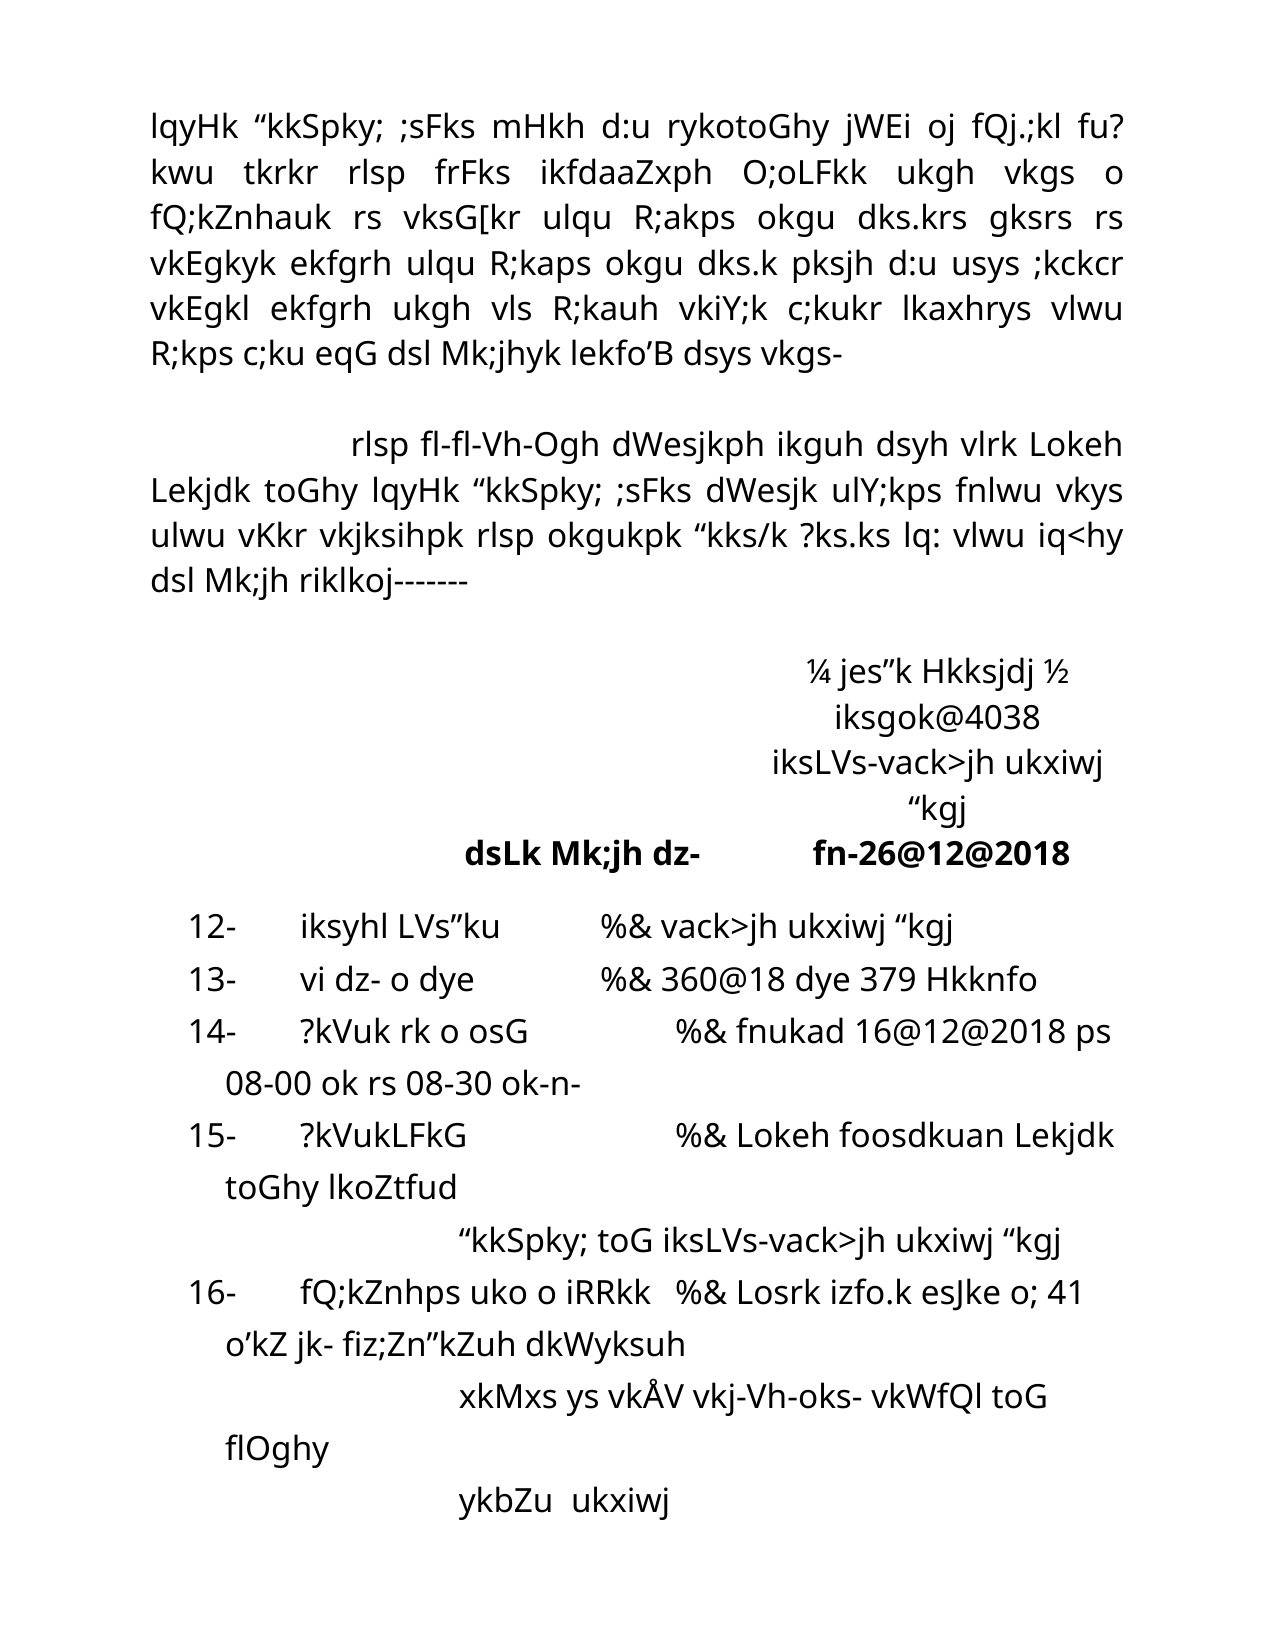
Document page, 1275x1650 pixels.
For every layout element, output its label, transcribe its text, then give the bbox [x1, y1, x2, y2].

list xkMxs ys vkÅV vkj-Vh-oks- vkWfQl toG flOghy [225, 1373, 1125, 1471]
list “kkSpky; toG iksLVs-vack>jh ukxiwj “kgj [225, 1216, 1125, 1262]
list ykbZu ukxiwj [225, 1477, 1125, 1523]
text iksLVs-vack>jh ukxiwj “kgj [750, 739, 1125, 830]
text iksgok@4038 [750, 693, 1125, 739]
list fQ;kZnhps uko o iRRkk %& Losrk izfo.k esJke o; 41 o’kZ jk- fiz;Zn”kZuh dkWyksuh [187, 1268, 1125, 1366]
list iksyhl LVs”ku %& vack>jh ukxiwj “kgj [187, 903, 1125, 949]
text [150, 103, 1125, 376]
text dsLk Mk;jh dz- fn-26@12@2018 [150, 830, 1125, 875]
list ?kVuk rk o osG %& fnukad 16@12@2018 ps 08-00 ok rs 08-30 ok-n- [187, 1008, 1125, 1105]
text rlsp fl-fl-Vh-Ogh dWesjkph ikguh dsyh vlrk Lokeh Lekjdk toGhy lqyHk “kkSpky; ;sFks dWesjk ulY;kps fnlwu vkys ulwu vKkr vkjksihpk rlsp okgukpk “kks/k ?ks.ks lq: vlwu iq<hy dsl Mk;jh riklkoj------- [150, 421, 1125, 603]
list vi dz- o dye %& 360@18 dye 379 Hkknfo [187, 955, 1125, 1001]
list ?kVukLFkG %& Lokeh foosdkuan Lekjdk toGhy lkoZtfud [187, 1112, 1125, 1209]
text ¼ jes”k Hkksjdj ½ [750, 648, 1125, 693]
